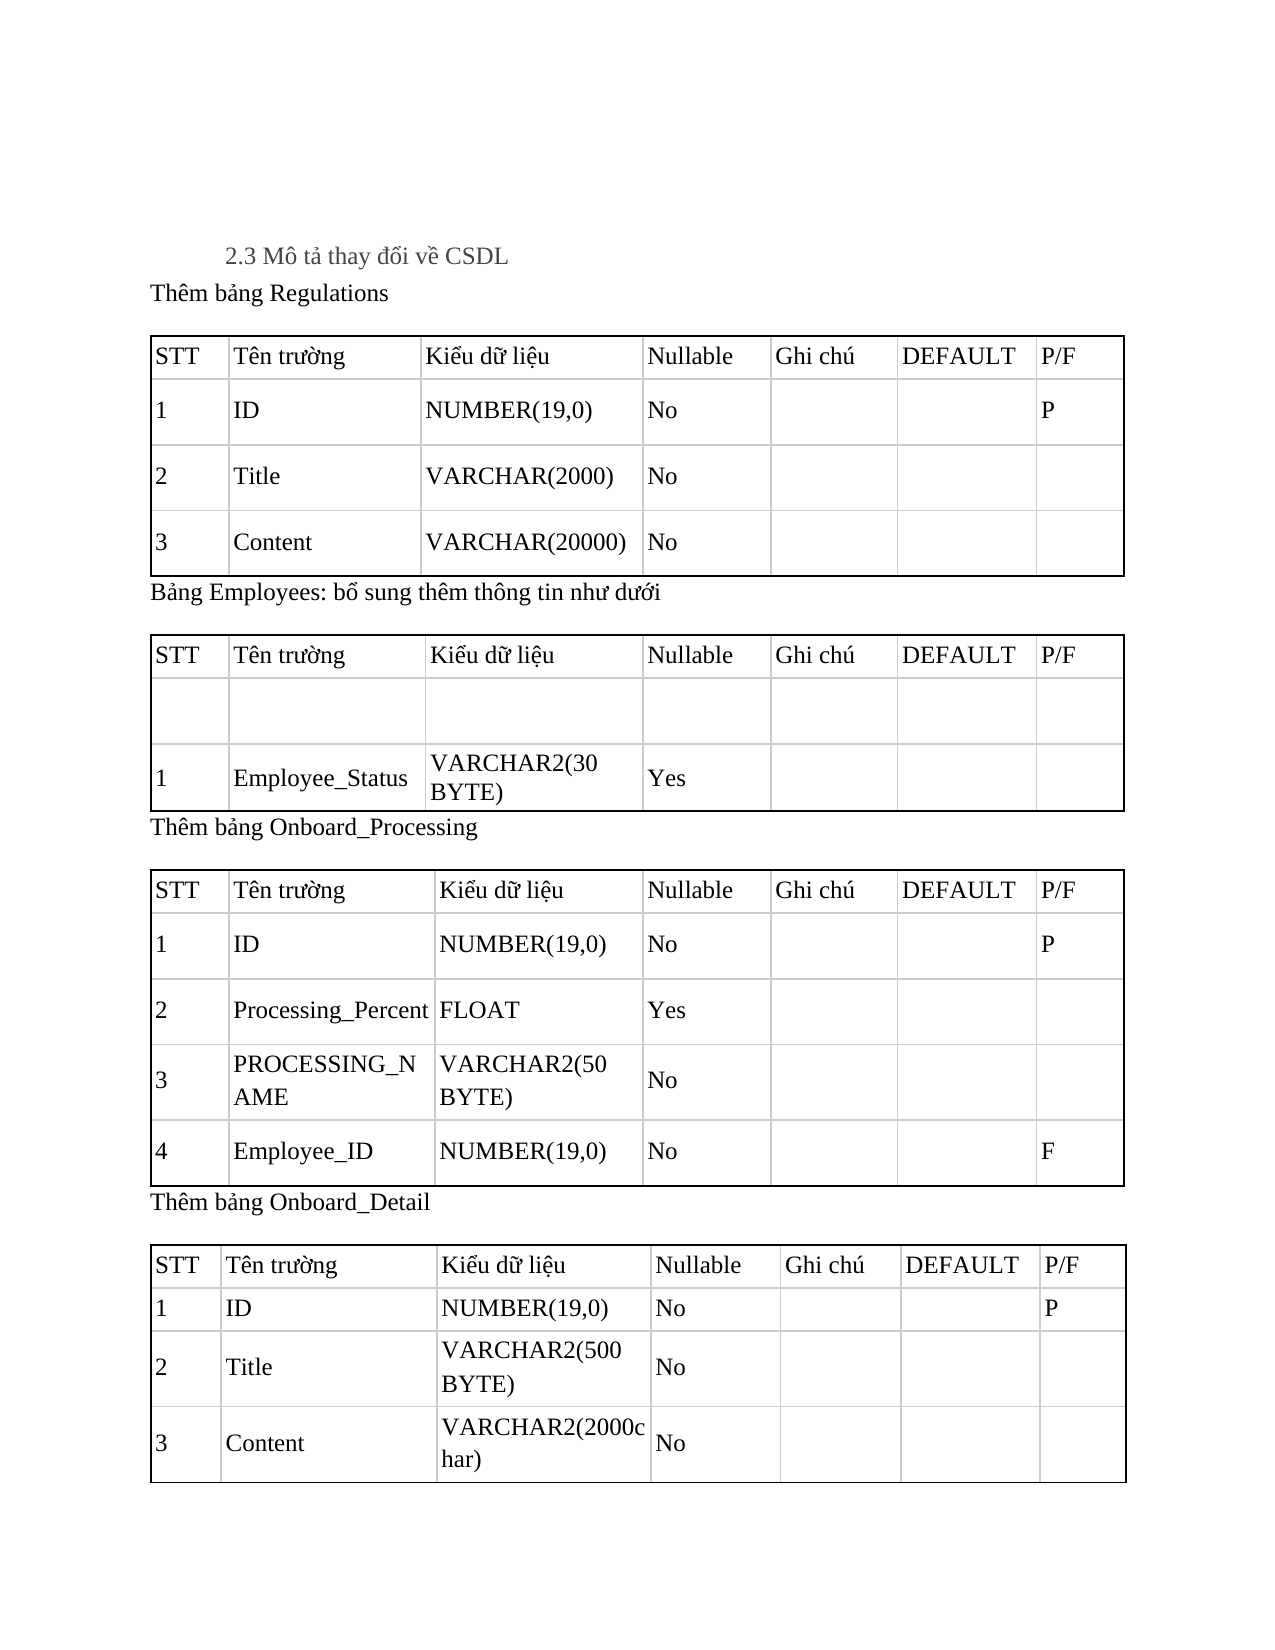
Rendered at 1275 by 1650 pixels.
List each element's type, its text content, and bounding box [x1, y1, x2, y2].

table_header Nullable [644, 337, 770, 378]
table_cell [781, 1289, 900, 1330]
table_header Nullable [644, 871, 770, 912]
table_cell No [652, 1289, 780, 1330]
table_header Kiểu dữ liệu [422, 337, 642, 378]
table_cell [772, 1045, 897, 1119]
table_header STT [152, 636, 228, 677]
table_cell P [1041, 1289, 1125, 1330]
table_header STT [152, 337, 228, 378]
table_cell P [1037, 914, 1123, 978]
table_cell ID [222, 1289, 436, 1330]
table_cell VARCHAR(2000) [422, 446, 642, 509]
table_cell Content [230, 511, 420, 575]
table_cell [1037, 1045, 1123, 1119]
table_cell 2 [152, 980, 228, 1043]
table_header P/F [1037, 337, 1123, 378]
table_cell VARCHAR2(2000char) [438, 1407, 650, 1482]
table_cell [898, 380, 1036, 444]
table_cell NUMBER(19,0) [422, 380, 642, 444]
table_cell [152, 679, 228, 743]
table_cell [1041, 1332, 1125, 1406]
text Thêm bảng Onboard_Processing [150, 812, 1125, 841]
table_header Kiểu dữ liệu [438, 1246, 650, 1287]
table_cell [898, 745, 1036, 810]
table_cell VARCHAR2(500 BYTE) [438, 1332, 650, 1406]
table_cell F [1037, 1121, 1123, 1185]
table_cell Title [222, 1332, 436, 1406]
table_cell ID [230, 914, 434, 978]
table_cell PROCESSING_NAME [230, 1045, 434, 1119]
table_cell ID [230, 380, 420, 444]
table_cell [644, 679, 770, 743]
table_cell [772, 446, 897, 509]
table_cell [781, 1407, 900, 1482]
table_cell P [1037, 380, 1123, 444]
table_cell 3 [152, 1407, 220, 1482]
subtitle 2.3 Mô tả thay đổi về CSDL [150, 241, 1125, 269]
table_header Kiểu dữ liệu [426, 636, 642, 677]
table_header Nullable [644, 636, 770, 677]
table_cell Employee_ID [230, 1121, 434, 1185]
table_cell [898, 1045, 1036, 1119]
table_cell No [644, 914, 770, 978]
table_cell [898, 980, 1036, 1043]
table_cell [898, 914, 1036, 978]
table_cell 2 [152, 446, 228, 509]
table_header Ghi chú [772, 871, 897, 912]
table_cell No [644, 511, 770, 575]
table_cell No [644, 446, 770, 509]
table_header Tên trường [230, 871, 434, 912]
table_cell Yes [644, 980, 770, 1043]
table_cell Employee_Status [230, 745, 425, 810]
table_header STT [152, 871, 228, 912]
text Thêm bảng Regulations [150, 278, 1125, 307]
table_header Ghi chú [772, 337, 897, 378]
table_cell [1041, 1407, 1125, 1482]
table_cell [902, 1332, 1039, 1406]
table_cell VARCHAR2(50 BYTE) [436, 1045, 642, 1119]
table_cell No [652, 1407, 780, 1482]
table_header Tên trường [222, 1246, 436, 1287]
table_cell [898, 1121, 1036, 1185]
table_cell No [644, 1121, 770, 1185]
table_cell No [652, 1332, 780, 1406]
table_cell [1037, 745, 1123, 810]
table_cell [1037, 511, 1123, 575]
table_cell [898, 679, 1036, 743]
table_cell [772, 380, 897, 444]
table_cell NUMBER(19,0) [436, 1121, 642, 1185]
table_cell 1 [152, 745, 228, 810]
table_cell 2 [152, 1332, 220, 1406]
table_cell NUMBER(19,0) [436, 914, 642, 978]
table_cell 3 [152, 511, 228, 575]
table_header Ghi chú [781, 1246, 900, 1287]
table_header Tên trường [230, 337, 420, 378]
table_cell [781, 1332, 900, 1406]
text Bảng Employees: bổ sung thêm thông tin như dưới [150, 577, 1125, 606]
table_cell No [644, 380, 770, 444]
table_header Kiểu dữ liệu [436, 871, 642, 912]
text Thêm bảng Onboard_Detail [150, 1187, 1125, 1215]
table_header DEFAULT [898, 337, 1036, 378]
table_cell [1037, 679, 1123, 743]
table_header P/F [1041, 1246, 1125, 1287]
table_header Tên trường [230, 636, 425, 677]
table_cell Yes [644, 745, 770, 810]
table_header Ghi chú [772, 636, 897, 677]
table_header DEFAULT [898, 871, 1036, 912]
table_cell VARCHAR(20000) [422, 511, 642, 575]
table_cell Processing_Percent [230, 980, 434, 1043]
table_cell [772, 914, 897, 978]
table_cell [230, 679, 425, 743]
table_cell [1037, 980, 1123, 1043]
table_header STT [152, 1246, 220, 1287]
table_cell [772, 980, 897, 1043]
table_cell [426, 679, 642, 743]
table_cell 4 [152, 1121, 228, 1185]
table_cell Content [222, 1407, 436, 1482]
table_header Nullable [652, 1246, 780, 1287]
table_cell NUMBER(19,0) [438, 1289, 650, 1330]
table_cell VARCHAR2(30 BYTE) [426, 745, 642, 810]
table_cell [772, 1121, 897, 1185]
table_cell [772, 511, 897, 575]
table_cell [902, 1289, 1039, 1330]
table_cell 1 [152, 380, 228, 444]
table_cell [772, 679, 897, 743]
table_header DEFAULT [902, 1246, 1039, 1287]
table_header DEFAULT [898, 636, 1036, 677]
table_cell FLOAT [436, 980, 642, 1043]
table_cell [898, 446, 1036, 509]
table_cell 1 [152, 914, 228, 978]
table_cell [772, 745, 897, 810]
table_cell 3 [152, 1045, 228, 1119]
table_cell No [644, 1045, 770, 1119]
table_cell Title [230, 446, 420, 509]
table_cell 1 [152, 1289, 220, 1330]
table_header P/F [1037, 871, 1123, 912]
table_cell [1037, 446, 1123, 509]
table_cell [902, 1407, 1039, 1482]
table_header P/F [1037, 636, 1123, 677]
table_cell [898, 511, 1036, 575]
